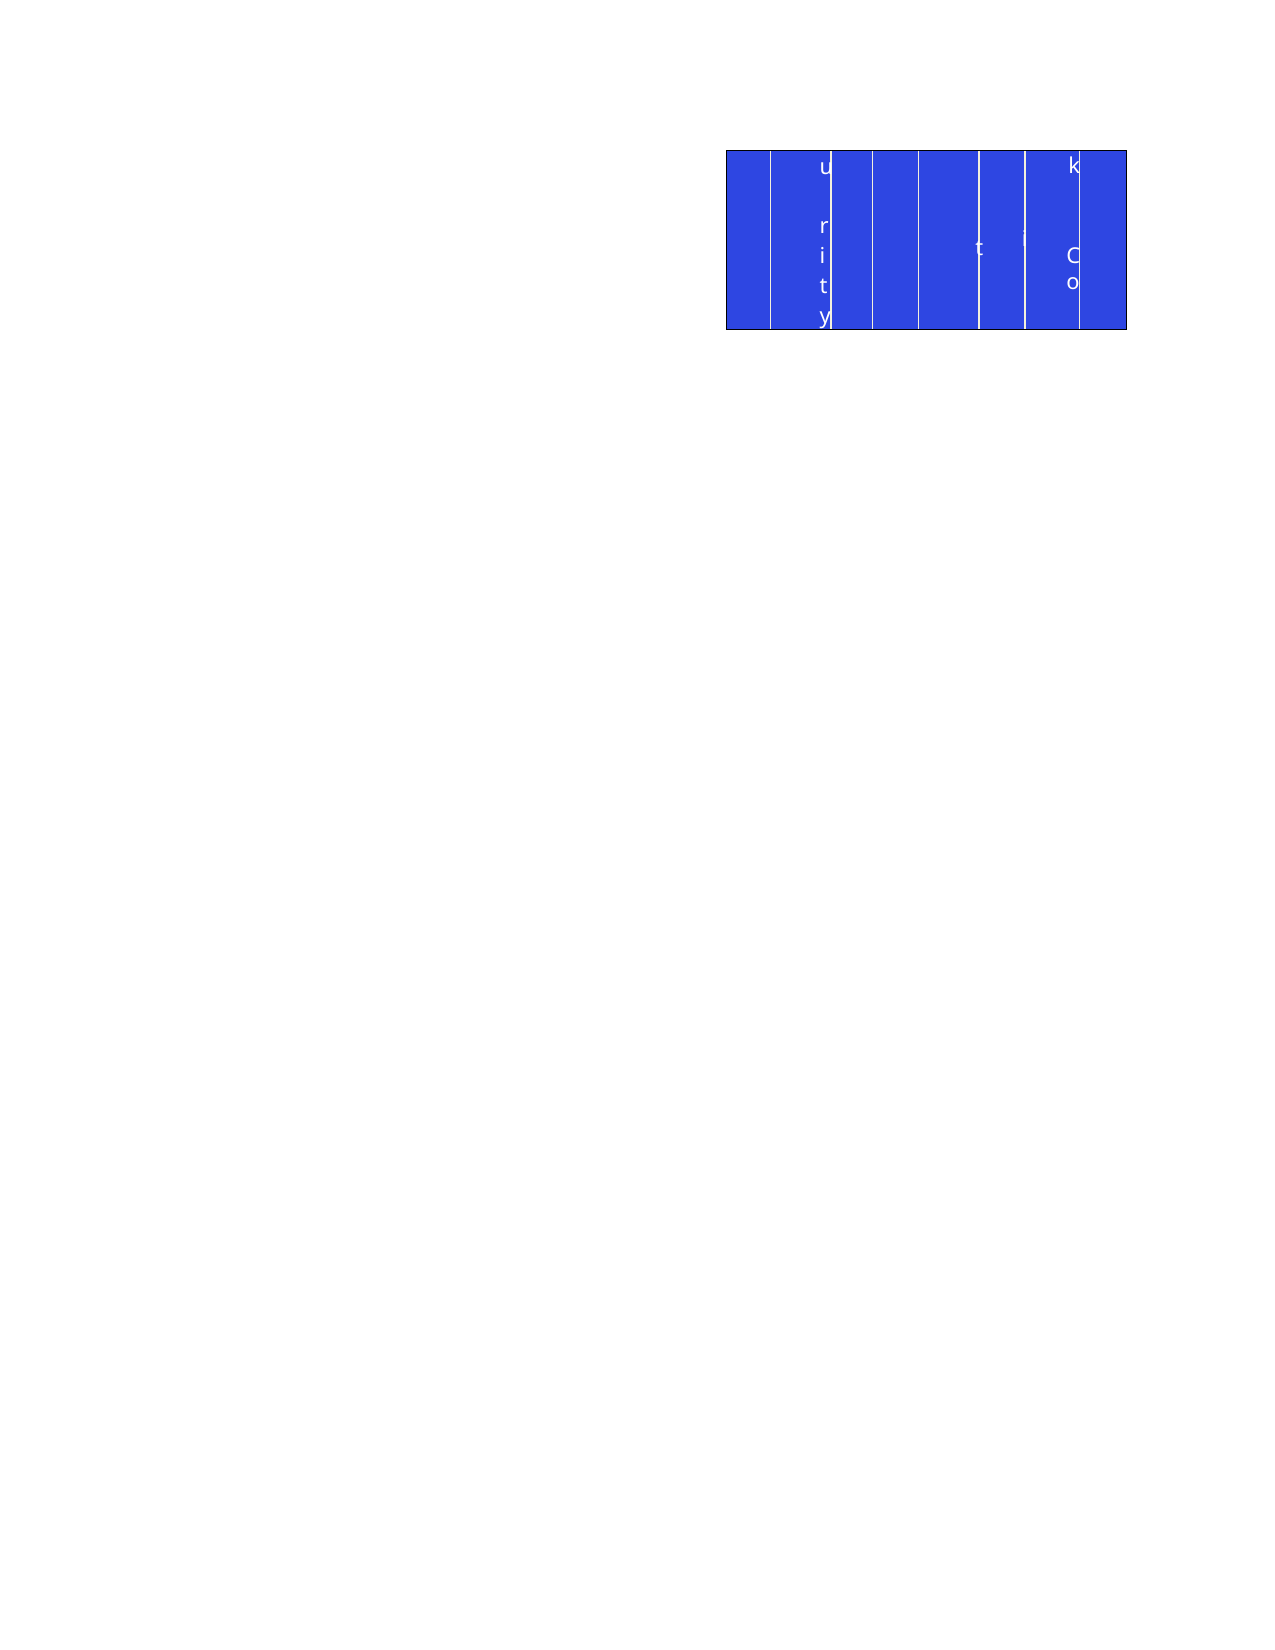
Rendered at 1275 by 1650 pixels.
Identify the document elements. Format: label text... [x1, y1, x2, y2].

table_cell i [1080, 151, 1126, 329]
